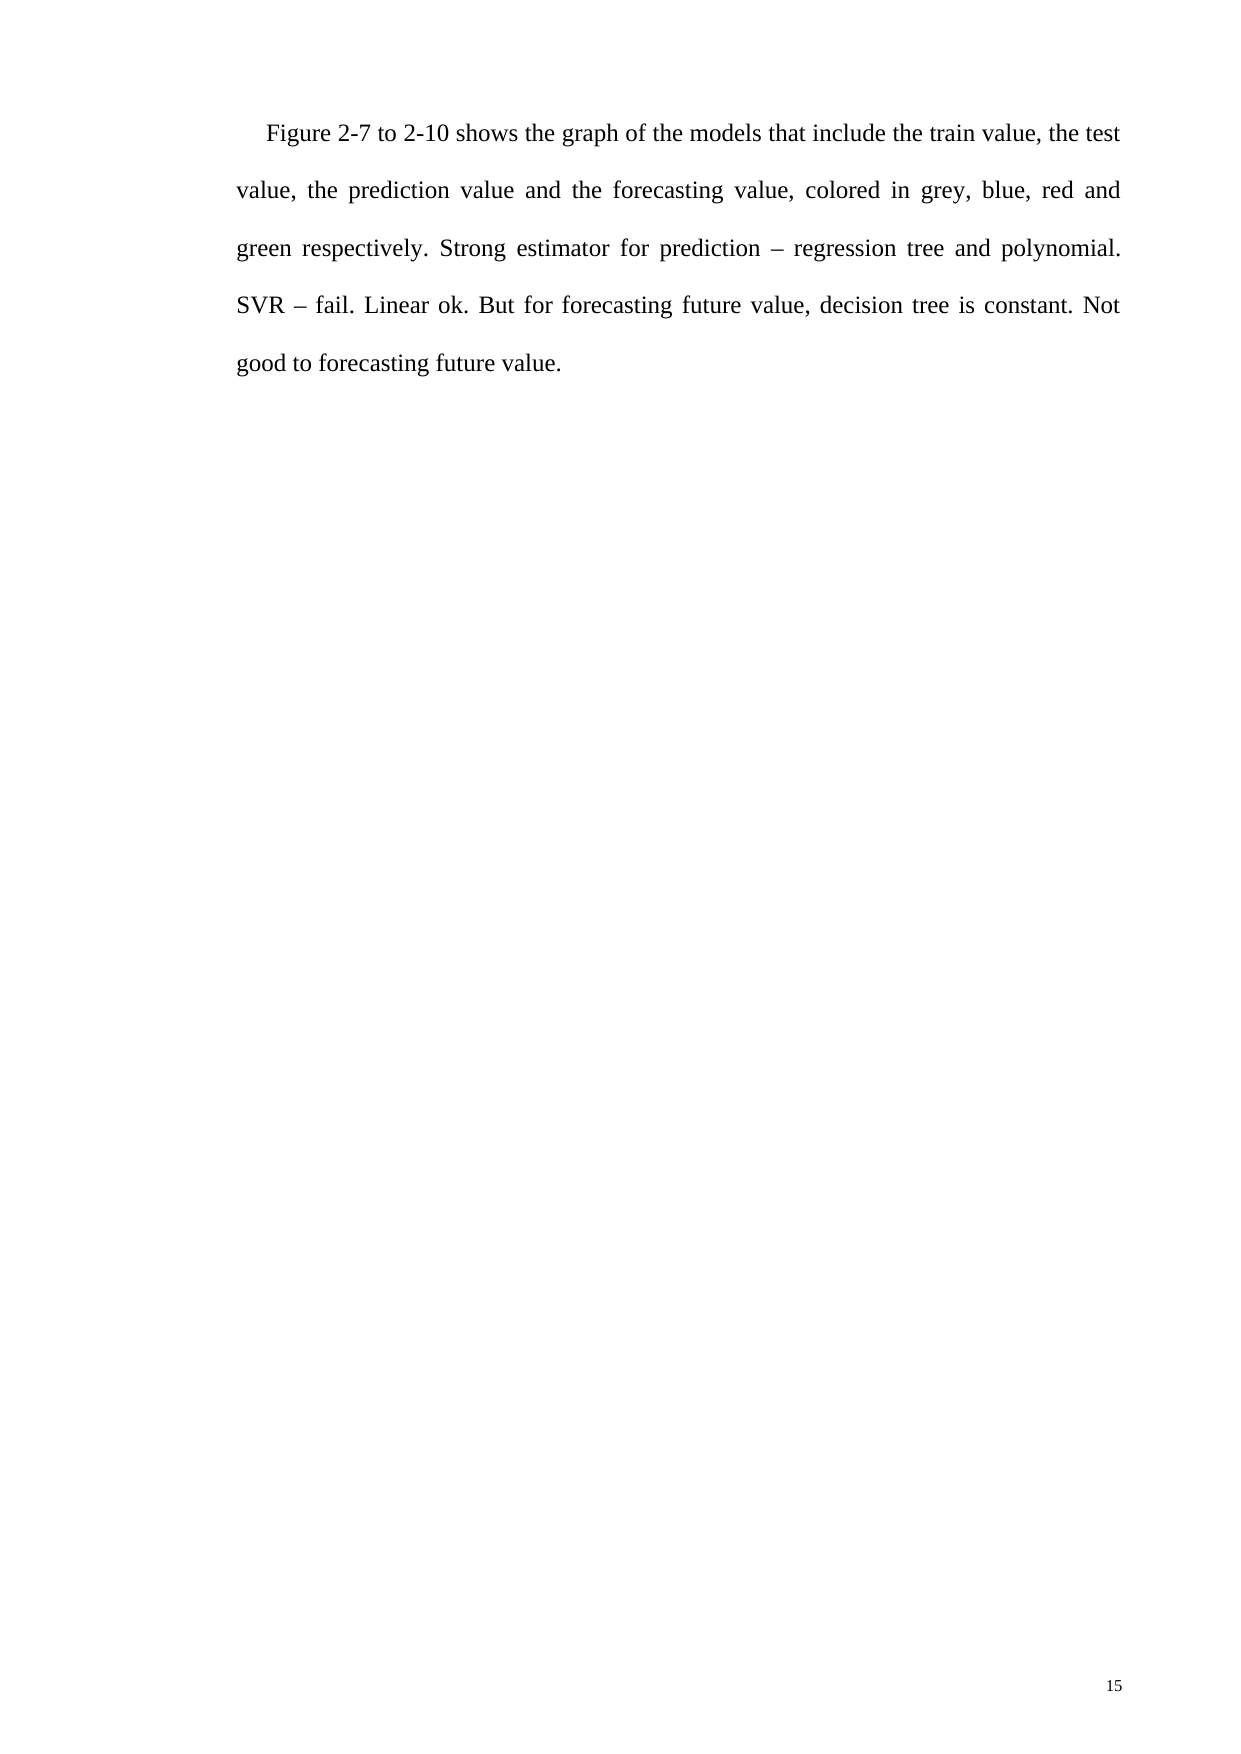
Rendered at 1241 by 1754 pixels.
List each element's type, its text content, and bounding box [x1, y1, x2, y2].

text Figure 2-7 to 2-10 shows the graph of the models that include the train value, the test value, the prediction value and the forecasting value, colored in grey, blue, red and green respectively. Strong estimator for prediction – regression tree and polynomial. SVR – fail. Linear ok. But for forecasting future value, decision tree is constant. Not good to forecasting future value. [236, 118, 1122, 377]
